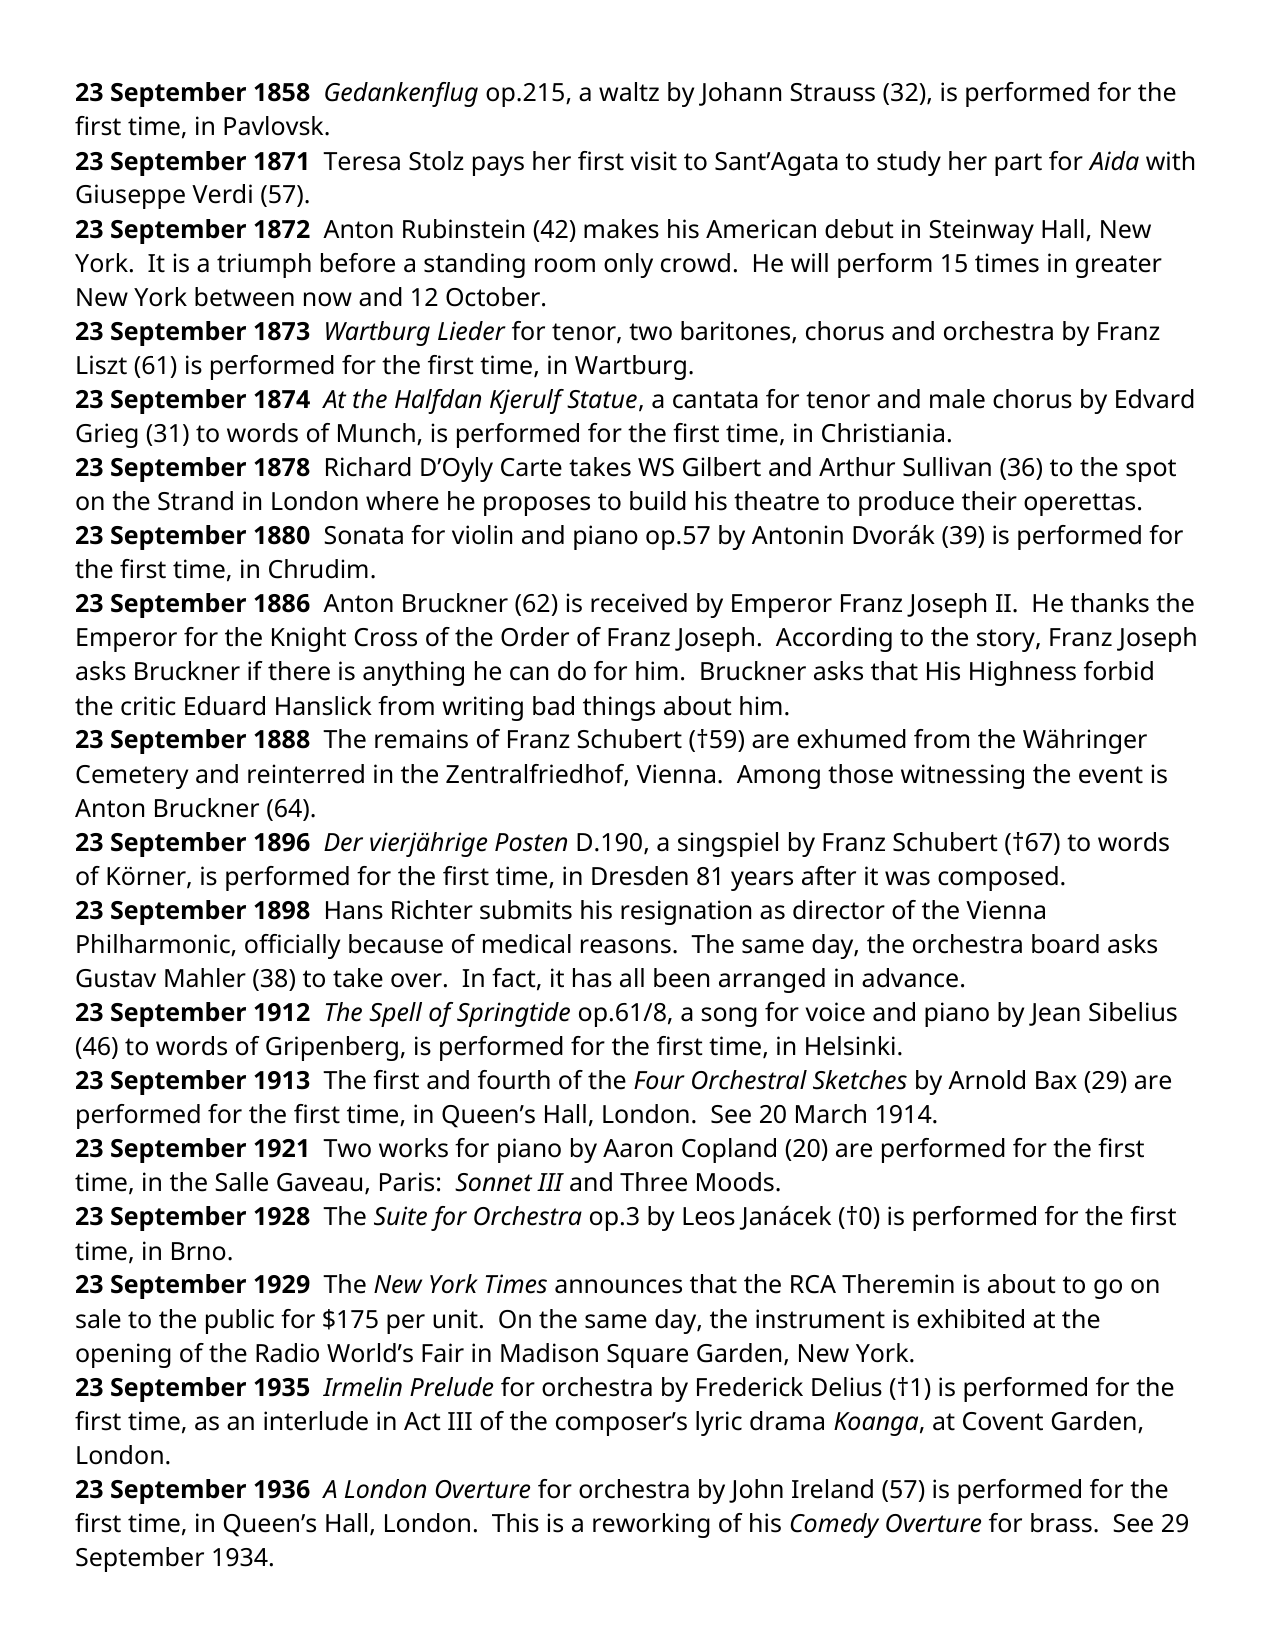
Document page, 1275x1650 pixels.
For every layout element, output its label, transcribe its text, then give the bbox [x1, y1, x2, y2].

text 23 September 1886 Anton Bruckner (62) is received by Emperor Franz Joseph II. He thanks the Emperor for the Knight Cross of the Order of Franz Joseph. According to the story, Franz Joseph asks Bruckner if there is anything he can do for him. Bruckner asks that His Highness forbid the critic Eduard Hanslick from writing bad things about him. [75, 586, 1200, 722]
text 23 September 1928 The Suite for Orchestra op.3 by Leos Janácek (†0) is performed for the first time, in Brno. [75, 1199, 1200, 1267]
text 23 September 1872 Anton Rubinstein (42) makes his American debut in Steinway Hall, New York. It is a triumph before a standing room only crowd. He will perform 15 times in greater New York between now and 12 October. [75, 211, 1200, 313]
text 23 September 1871 Teresa Stolz pays her first visit to Sant’Agata to study her part for Aida with Giuseppe Verdi (57). [75, 143, 1200, 211]
text 23 September 1929 The New York Times announces that the RCA Theremin is about to go on sale to the public for $175 per unit. On the same day, the instrument is exhibited at the opening of the Radio World’s Fair in Madison Square Garden, New York. [75, 1267, 1200, 1369]
text 23 September 1913 The first and fourth of the Four Orchestral Sketches by Arnold Bax (29) are performed for the first time, in Queen’s Hall, London. See 20 March 1914. [75, 1063, 1200, 1131]
text 23 September 1936 A London Overture for orchestra by John Ireland (57) is performed for the first time, in Queen’s Hall, London. This is a reworking of his Comedy Overture for brass. See 29 September 1934. [75, 1472, 1200, 1574]
text 23 September 1858 Gedankenflug op.215, a waltz by Johann Strauss (32), is performed for the first time, in Pavlovsk. [75, 75, 1200, 143]
text 23 September 1874 At the Halfdan Kjerulf Statue, a cantata for tenor and male chorus by Edvard Grieg (31) to words of Munch, is performed for the first time, in Christiania. [75, 382, 1200, 450]
text 23 September 1935 Irmelin Prelude for orchestra by Frederick Delius (†1) is performed for the first time, as an interlude in Act III of the composer’s lyric drama Koanga, at Covent Garden, London. [75, 1369, 1200, 1472]
text 23 September 1880 Sonata for violin and piano op.57 by Antonin Dvorák (39) is performed for the first time, in Chrudim. [75, 518, 1200, 586]
text 23 September 1896 Der vierjährige Posten D.190, a singspiel by Franz Schubert (†67) to words of Körner, is performed for the first time, in Dresden 81 years after it was composed. [75, 824, 1200, 892]
text 23 September 1912 The Spell of Springtide op.61/8, a song for voice and piano by Jean Sibelius (46) to words of Gripenberg, is performed for the first time, in Helsinki. [75, 995, 1200, 1063]
text 23 September 1873 Wartburg Lieder for tenor, two baritones, chorus and orchestra by Franz Liszt (61) is performed for the first time, in Wartburg. [75, 313, 1200, 382]
text 23 September 1888 The remains of Franz Schubert (†59) are exhumed from the Währinger Cemetery and reinterred in the Zentralfriedhof, Vienna. Among those witnessing the event is Anton Bruckner (64). [75, 722, 1200, 824]
text 23 September 1878 Richard D’Oyly Carte takes WS Gilbert and Arthur Sullivan (36) to the spot on the Strand in London where he proposes to build his theatre to produce their operettas. [75, 450, 1200, 518]
text 23 September 1921 Two works for piano by Aaron Copland (20) are performed for the first time, in the Salle Gaveau, Paris: Sonnet III and Three Moods. [75, 1131, 1200, 1199]
text 23 September 1898 Hans Richter submits his resignation as director of the Vienna Philharmonic, officially because of medical reasons. The same day, the orchestra board asks Gustav Mahler (38) to take over. In fact, it has all been arranged in advance. [75, 892, 1200, 995]
